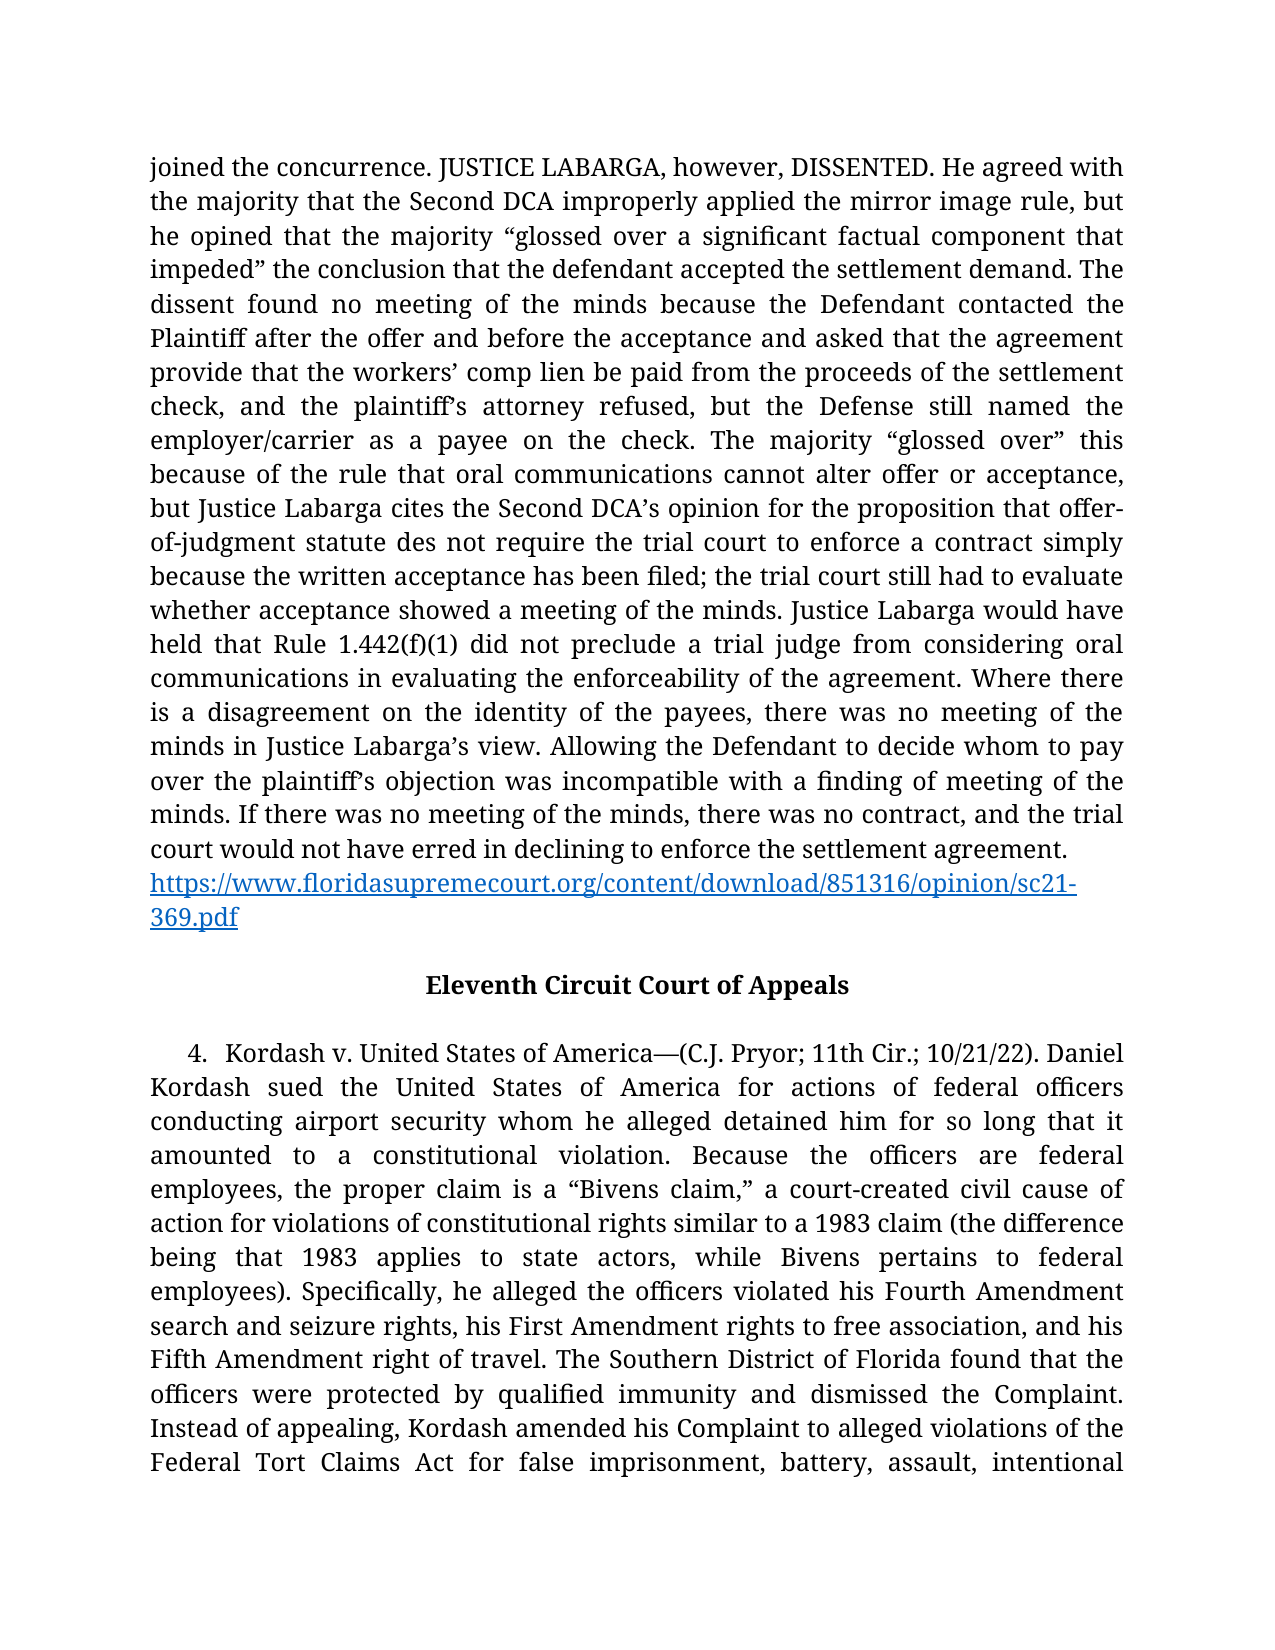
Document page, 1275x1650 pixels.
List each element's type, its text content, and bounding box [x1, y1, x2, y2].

list Eleventh Circuit Court of Appeals [150, 967, 1125, 1002]
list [150, 1036, 1125, 1478]
list https://www.floridasupremecourt.org/content/download/851316/opinion/sc21-369.pdf [150, 865, 1125, 933]
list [150, 150, 1125, 865]
